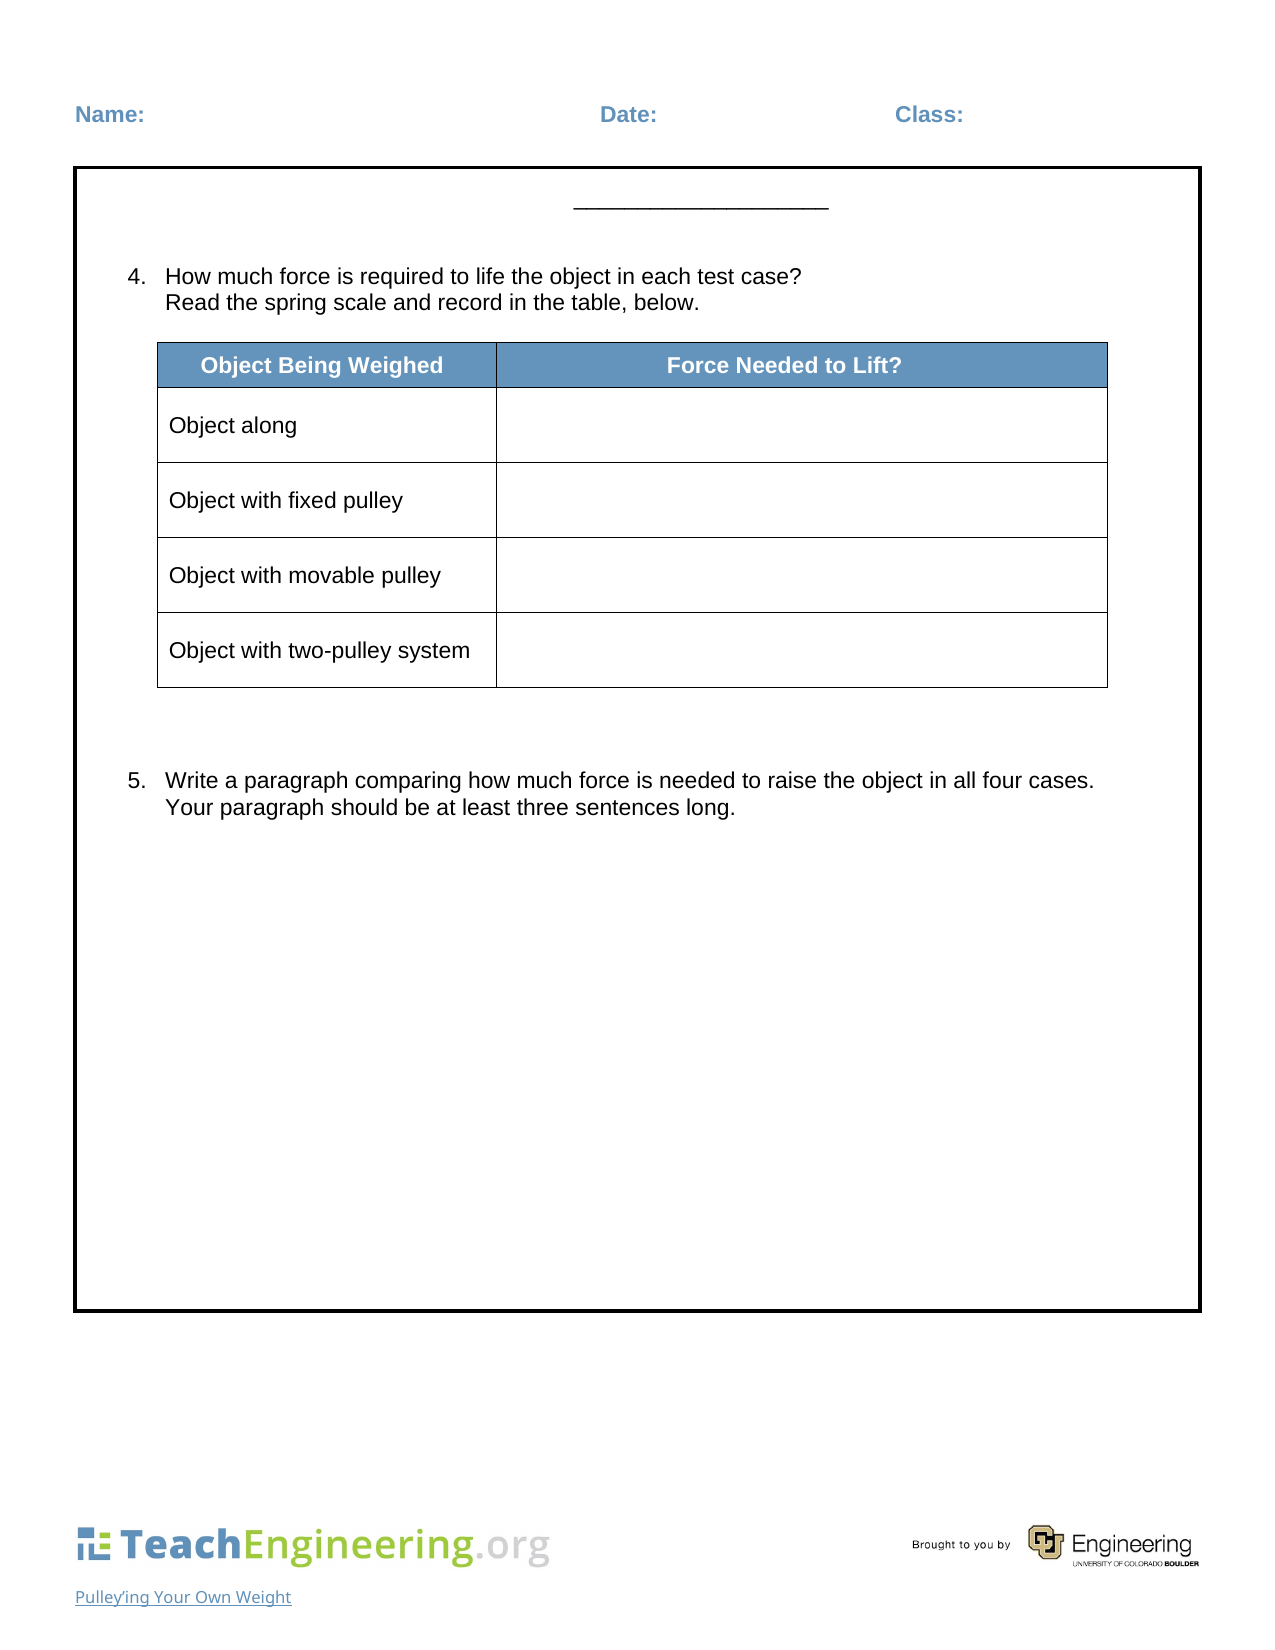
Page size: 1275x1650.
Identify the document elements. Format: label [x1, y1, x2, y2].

table_cell [77, 169, 1198, 1309]
picture [75, 1520, 1200, 1571]
